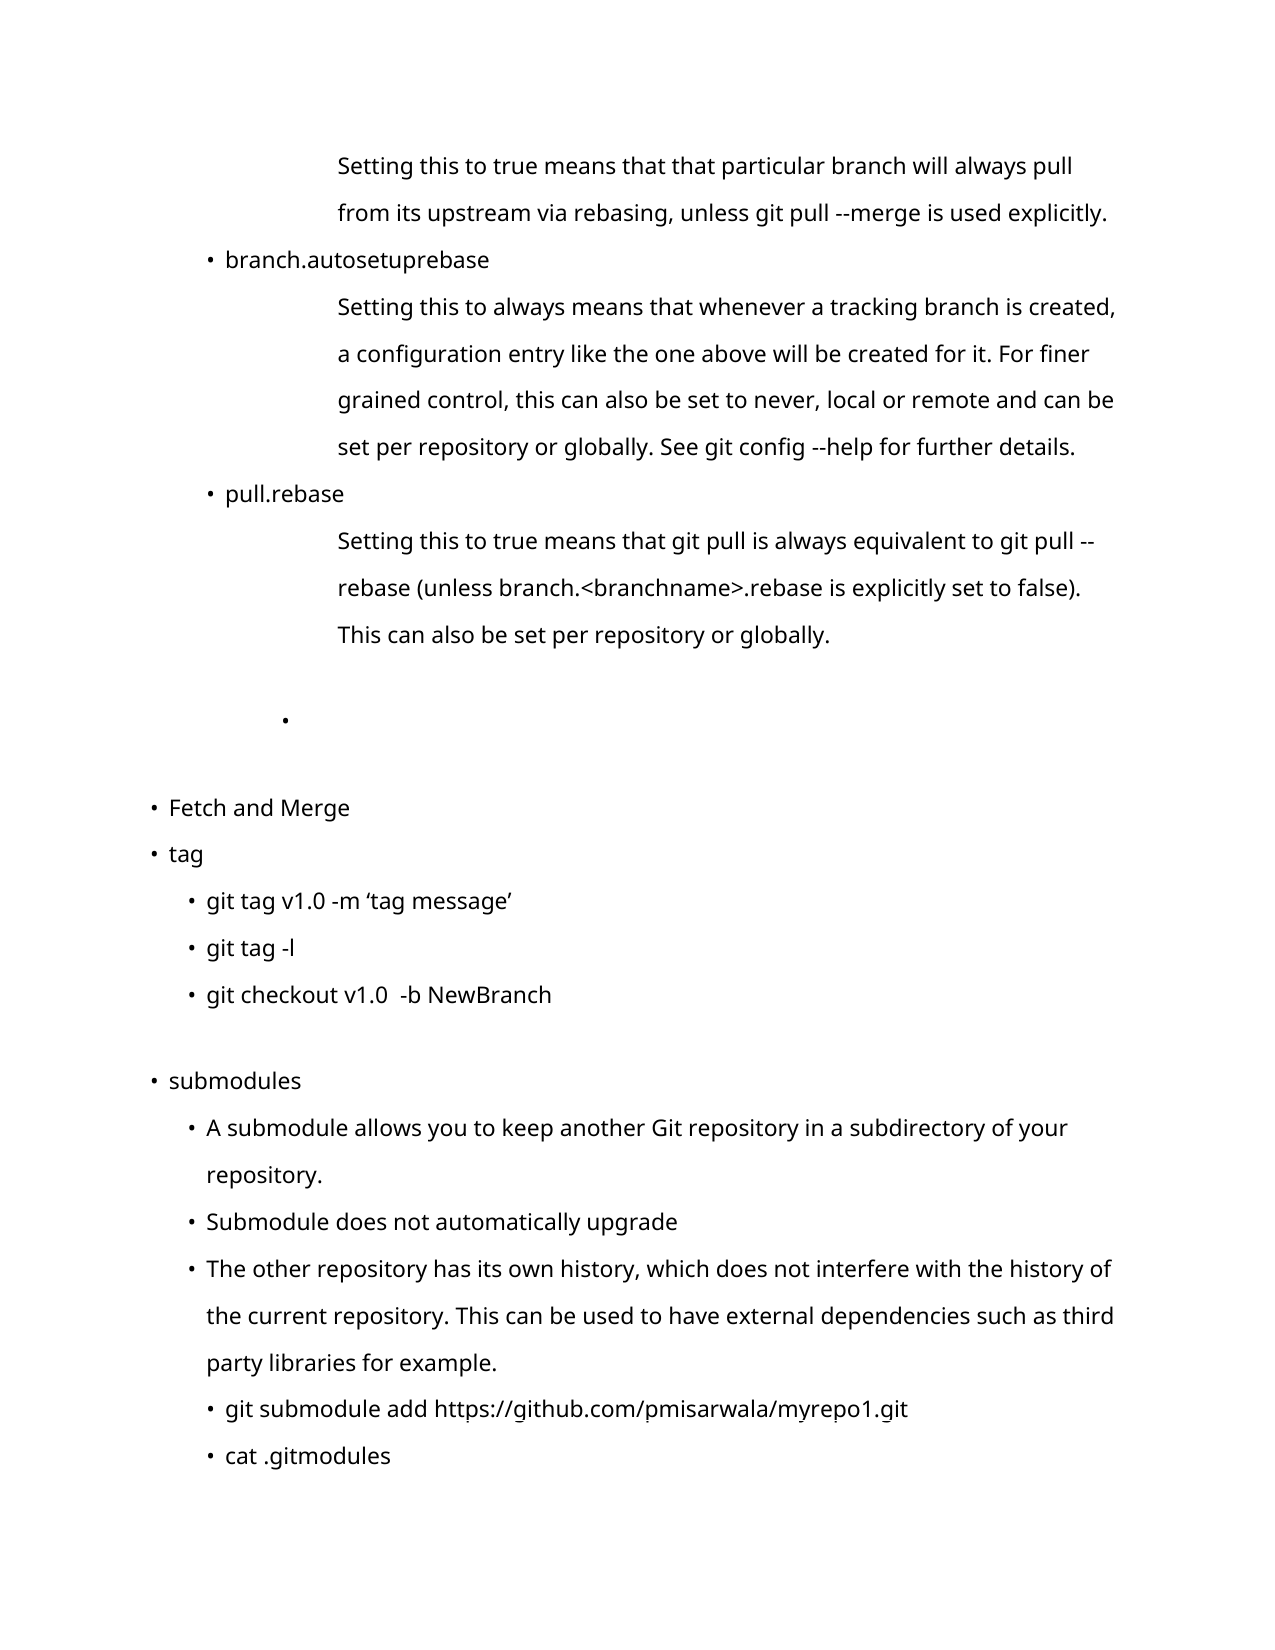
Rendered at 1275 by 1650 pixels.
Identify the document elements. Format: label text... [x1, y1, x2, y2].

text Setting this to true means that that particular branch will always pull from its upstream via rebasing, unless git pull --merge is used explicitly. [337, 150, 1125, 228]
list git tag -l [187, 932, 1125, 963]
list git checkout v1.0 -b NewBranch [187, 979, 1125, 1010]
list pull.rebase [206, 478, 1125, 509]
list tag [150, 838, 1125, 869]
list branch.autosetuprebase [206, 244, 1125, 275]
list Submodule does not automatically upgrade [187, 1206, 1125, 1237]
list A submodule allows you to keep another Git repository in a subdirectory of your repository. [187, 1112, 1125, 1190]
list git submodule add https://github.com/pmisarwala/myrepo1.git [206, 1393, 1125, 1425]
list The other repository has its own history, which does not interfere with the history of the current repository. This can be used to have external dependencies such as third party libraries for example. [187, 1253, 1125, 1378]
list Fetch and Merge [150, 791, 1125, 823]
list git tag v1.0 -m ‘tag message’ [187, 885, 1125, 916]
text Setting this to always means that whenever a tracking branch is created, a configuration entry like the one above will be created for it. For finer grained control, this can also be set to never, local or remote and can be set per repository or globally. See git config --help for further details. [337, 291, 1125, 462]
text Setting this to true means that git pull is always equivalent to git pull --rebase (unless branch.<branchname>.rebase is explicitly set to false). This can also be set per repository or globally. [337, 525, 1125, 650]
list cat .gitmodules [206, 1440, 1125, 1472]
list submodules [150, 1065, 1125, 1097]
